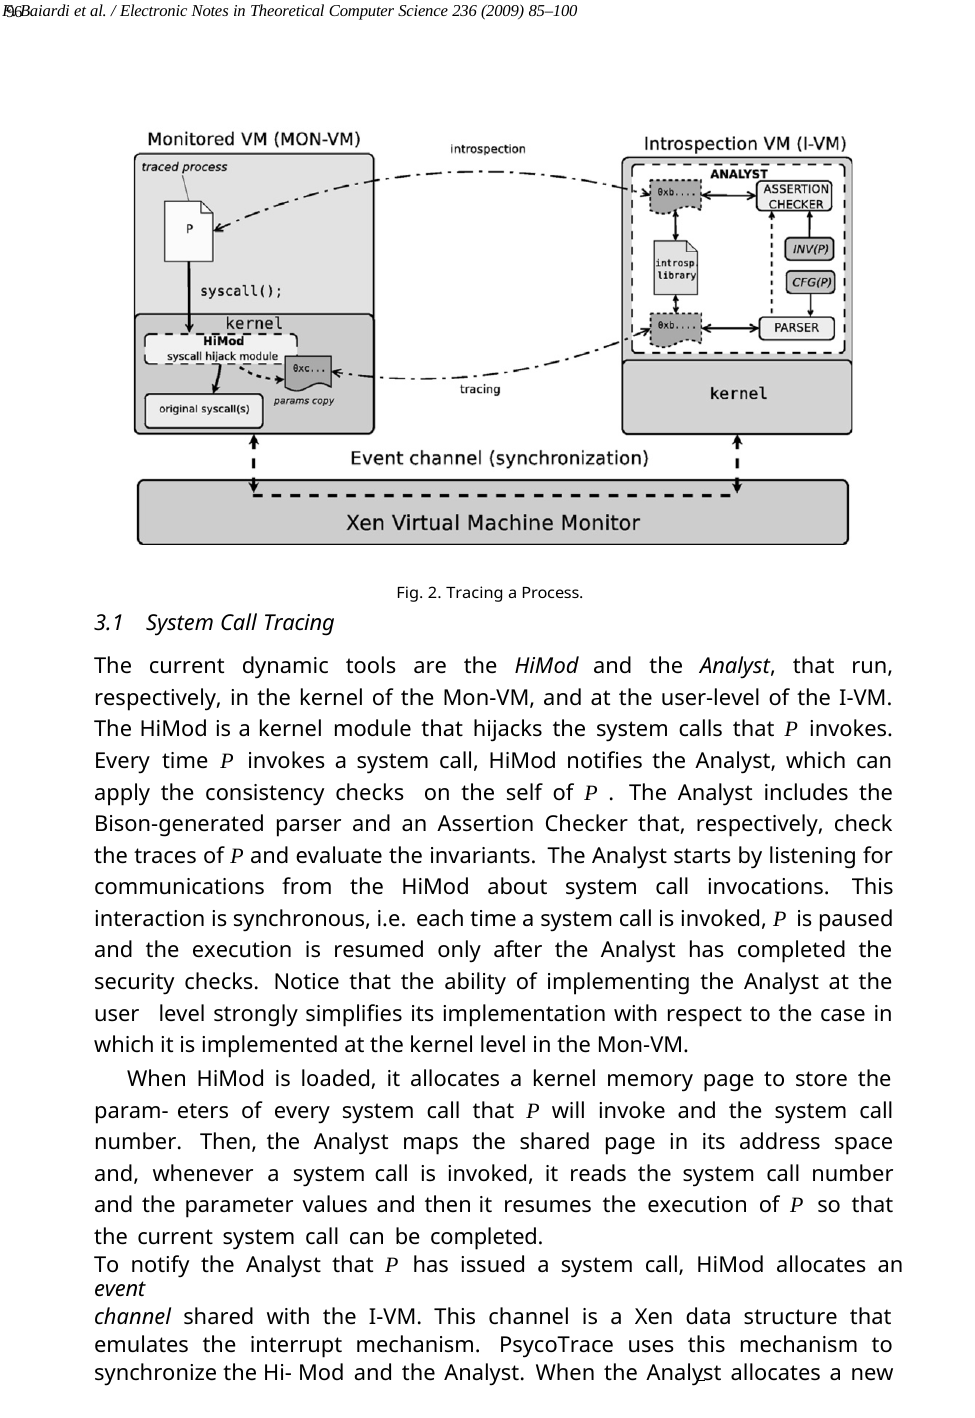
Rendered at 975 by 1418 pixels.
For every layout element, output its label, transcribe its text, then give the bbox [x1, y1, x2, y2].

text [94, 1303, 893, 1386]
list System Call Tracing [94, 607, 346, 637]
picture [133, 127, 853, 545]
text Fig. 2. Tracing a Process. [396, 582, 904, 603]
text To notify the Analyst that P has issued a system call, HiMod allocates an event [94, 1252, 904, 1302]
text When HiMod is loaded, it allocates a kernel memory page to store the param- eters of every system call that P will invoke and the system call number. Then, the Analyst maps the shared page in its address space and, whenever a system call is invoked, it reads the system call number and the parameter values and then it resumes the execution of P so that the current system call can be completed. [94, 1063, 893, 1251]
text The current dynamic tools are the HiMod and the Analyst, that run, respectively, in the kernel of the Mon-VM, and at the user-level of the I-VM. The HiMod is a kernel module that hijacks the system calls that P invokes. Every time P invokes a system call, HiMod notifies the Analyst, which can apply the consistency checks on the self of P . The Analyst includes the Bison-generated parser and an Assertion Checker that, respectively, check the traces of P and evaluate the invariants. The Analyst starts by listening for communications from the HiMod about system call invocations. This interaction is synchronous, i.e. each time a system call is invoked, P is paused and the execution is resumed only after the Analyst has completed the security checks. Notice that the ability of implementing the Analyst at the user level strongly simplifies its implementation with respect to the case in which it is implemented at the kernel level in the Mon-VM. [94, 650, 893, 1059]
